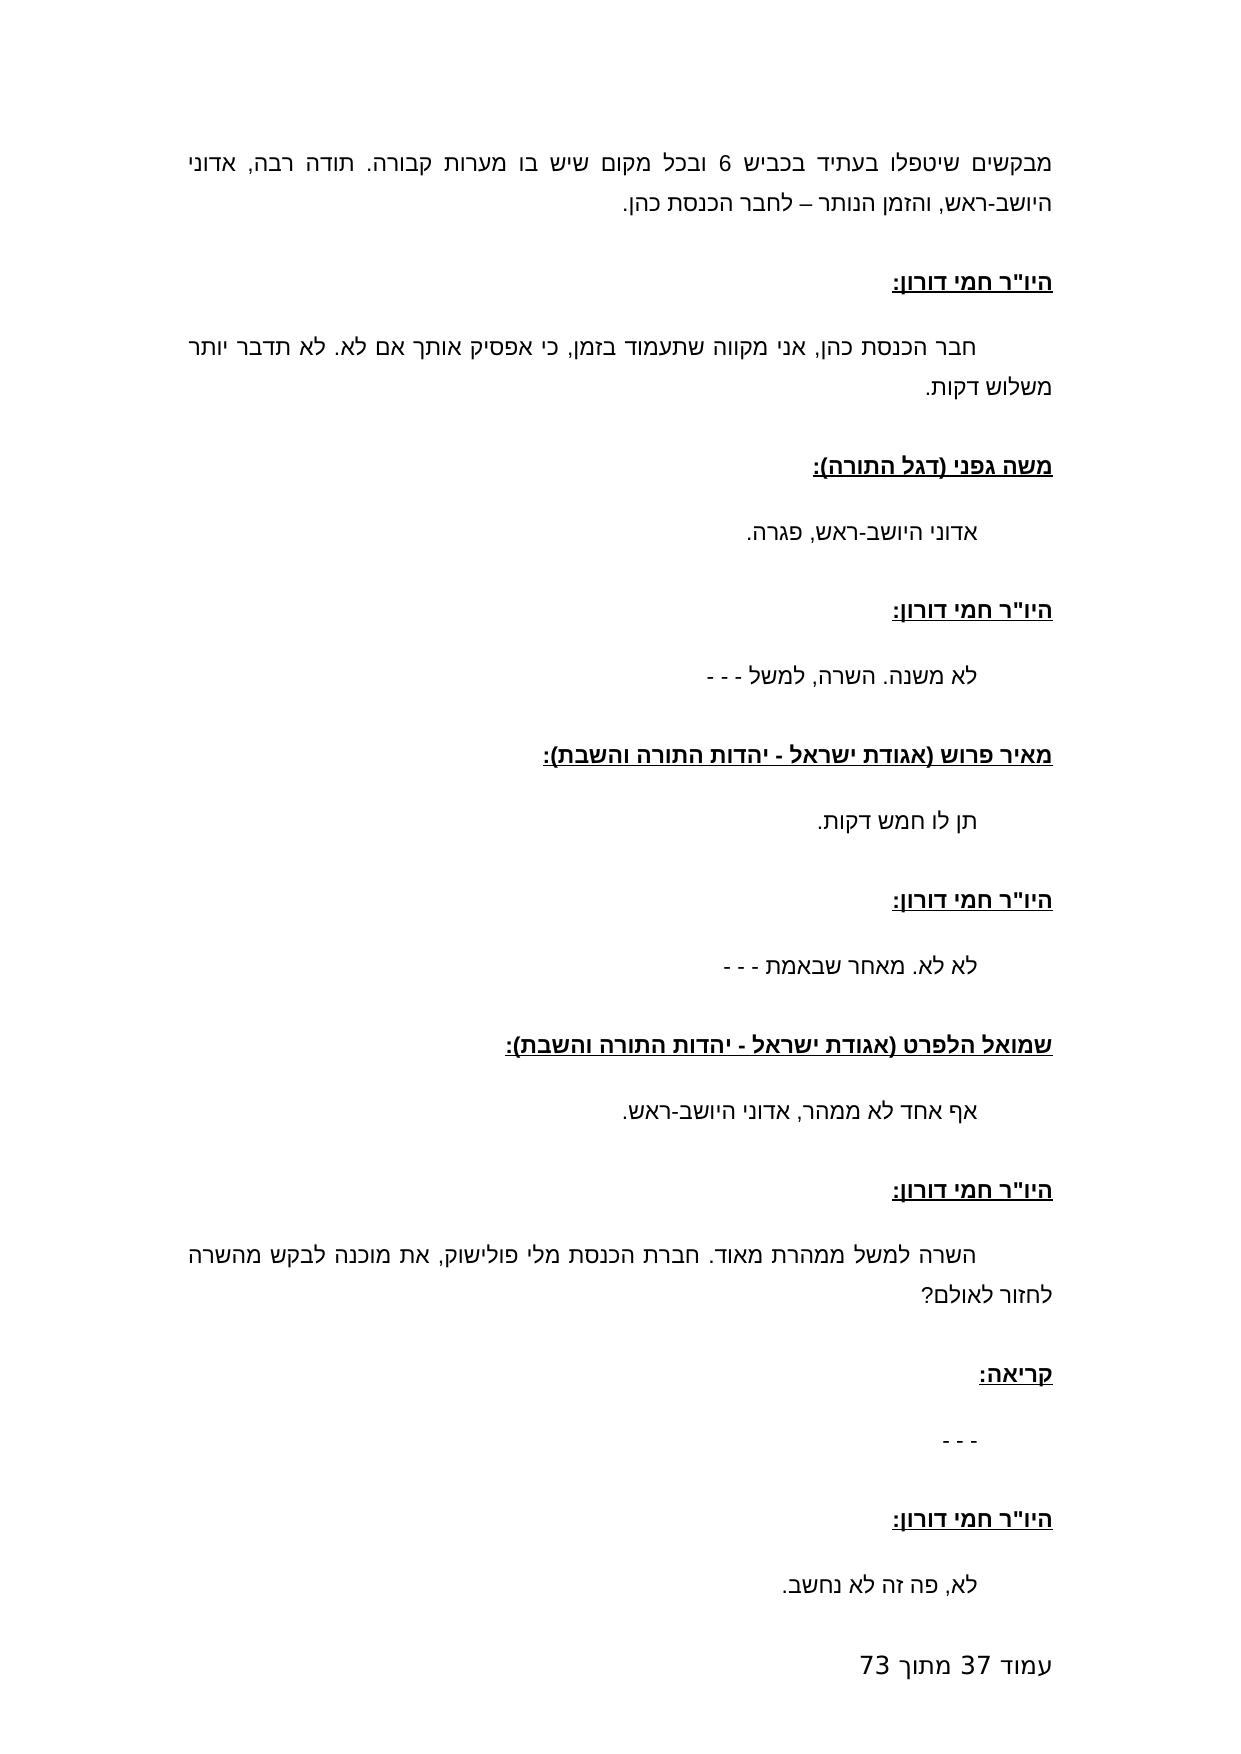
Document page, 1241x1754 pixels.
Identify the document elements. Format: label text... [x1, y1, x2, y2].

text תן לו חמש דקות. [187, 808, 1053, 834]
text לא, פה זה לא נחשב. [187, 1572, 1053, 1598]
text חבר הכנסת כהן, אני מקווה שתעמוד בזמן, כי אפסיק אותך אם לא. לא תדבר יותר משלוש דקות. [187, 334, 1053, 400]
text אדוני היושב-ראש, פגרה. [187, 518, 1053, 545]
text - - - [187, 1427, 1053, 1453]
text מאיר פרוש (אגודת ישראל - יהדות התורה והשבת): [187, 742, 1053, 769]
text היו"ר חמי דורון: [187, 1506, 1053, 1532]
text משה גפני (דגל התורה): [187, 453, 1053, 479]
text לא משנה. השרה, למשל - - - [187, 663, 1053, 690]
text היו"ר חמי דורון: [187, 1177, 1053, 1203]
text היו"ר חמי דורון: [187, 268, 1053, 295]
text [187, 150, 1053, 216]
text שמואל הלפרט (אגודת ישראל - יהדות התורה והשבת): [187, 1032, 1053, 1058]
text היו"ר חמי דורון: [187, 597, 1053, 624]
text קריאה: [187, 1361, 1053, 1387]
text אף אחד לא ממהר, אדוני היושב-ראש. [187, 1098, 1053, 1124]
text לא לא. מאחר שבאמת - - - [187, 953, 1053, 979]
text השרה למשל ממהרת מאוד. חברת הכנסת מלי פולישוק, את מוכנה לבקש מהשרה לחזור לאולם? [187, 1242, 1053, 1308]
text היו"ר חמי דורון: [187, 887, 1053, 913]
